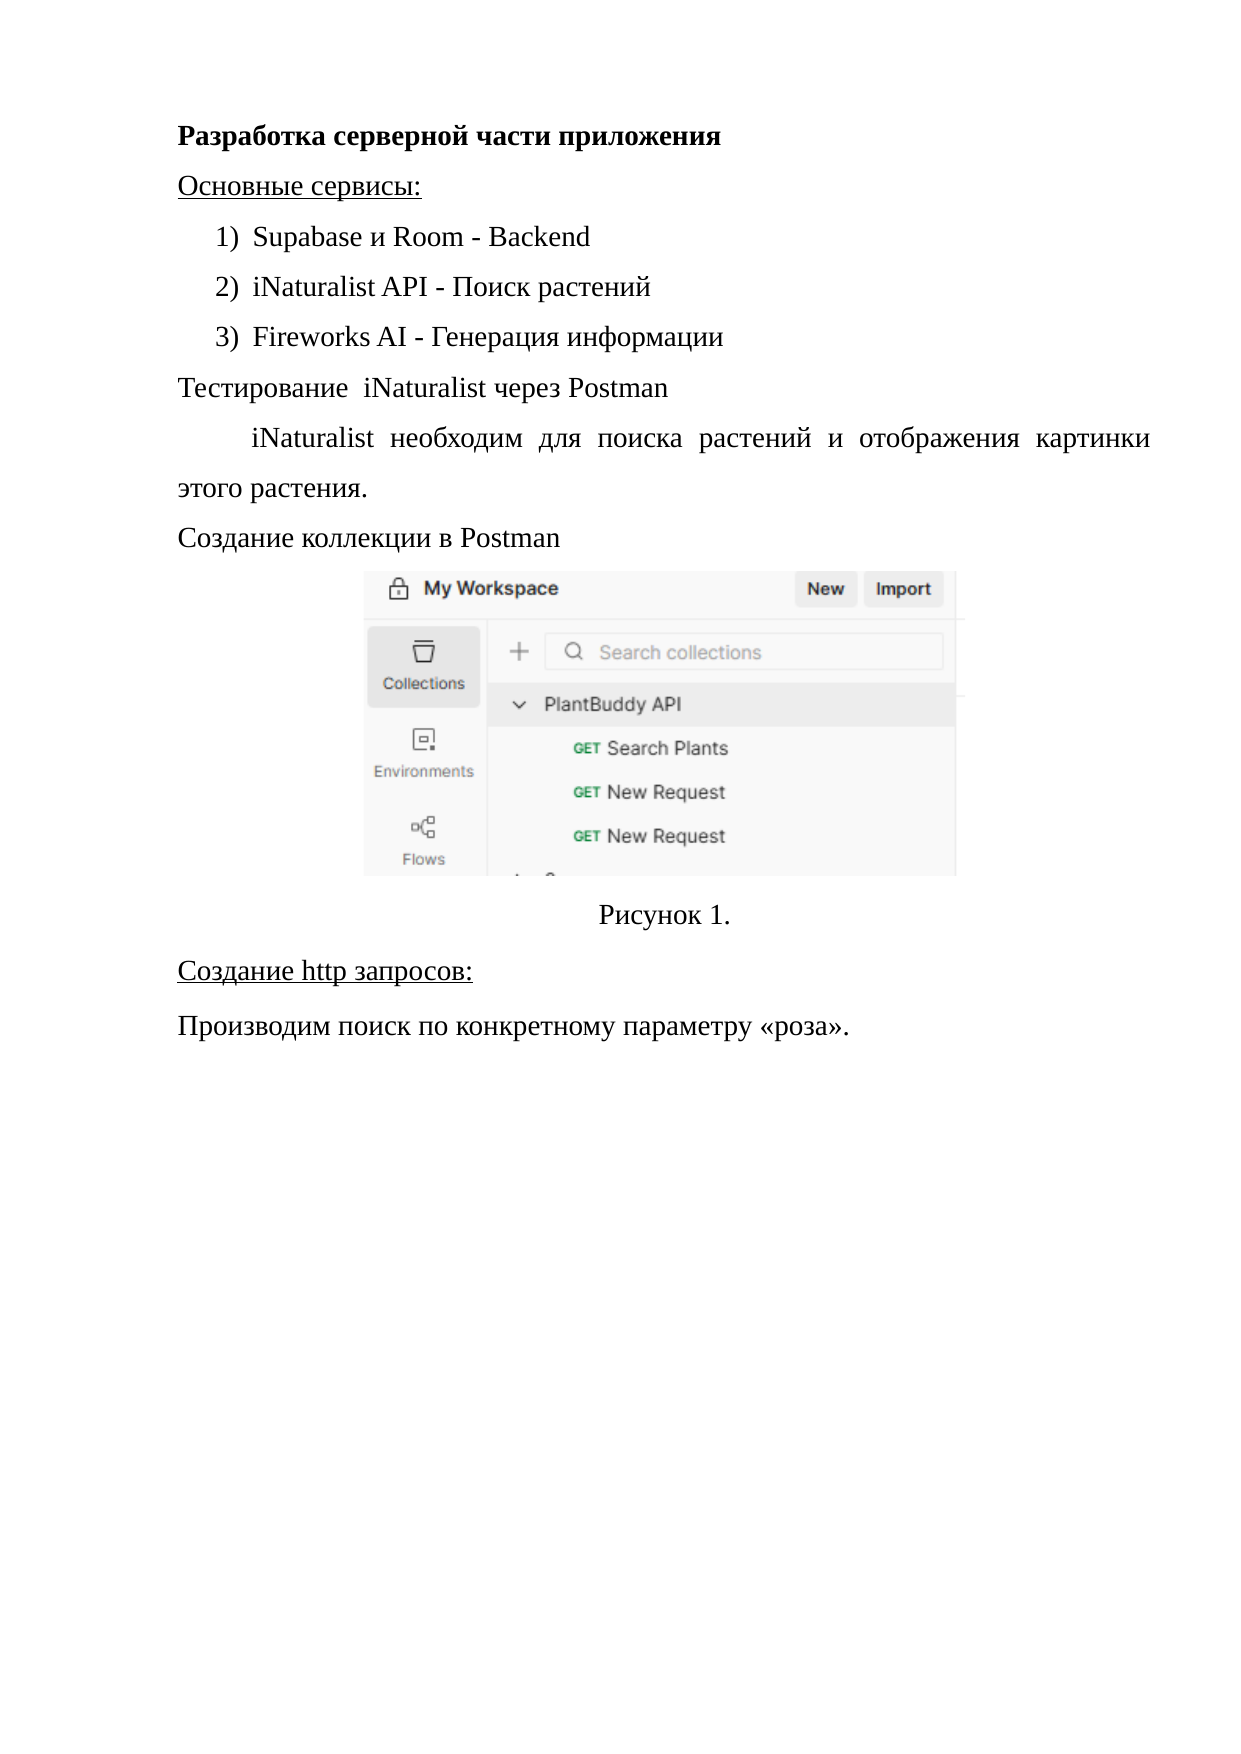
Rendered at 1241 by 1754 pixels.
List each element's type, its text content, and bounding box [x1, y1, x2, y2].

text Рисунок 1. [177, 897, 1152, 931]
list Fireworks AI - Генерация информации [215, 319, 1152, 353]
text Тестирование iNaturalist через Postman [177, 370, 1152, 403]
text iNaturalist необходим для поиска растений и отображения картинки этого растения. [177, 420, 1152, 504]
text Разработка серверной части приложения [177, 118, 1152, 152]
picture [363, 571, 966, 876]
text Создание http запросов: [177, 953, 1152, 986]
list iNaturalist API - Поиск растений [215, 269, 1152, 303]
text Основные сервисы: [177, 168, 1152, 202]
list Supabase и Room - Backend [215, 219, 1152, 252]
text Производим поиск по конкретному параметру «роза». [177, 1008, 1152, 1041]
text Создание коллекции в Postman [177, 521, 1152, 554]
